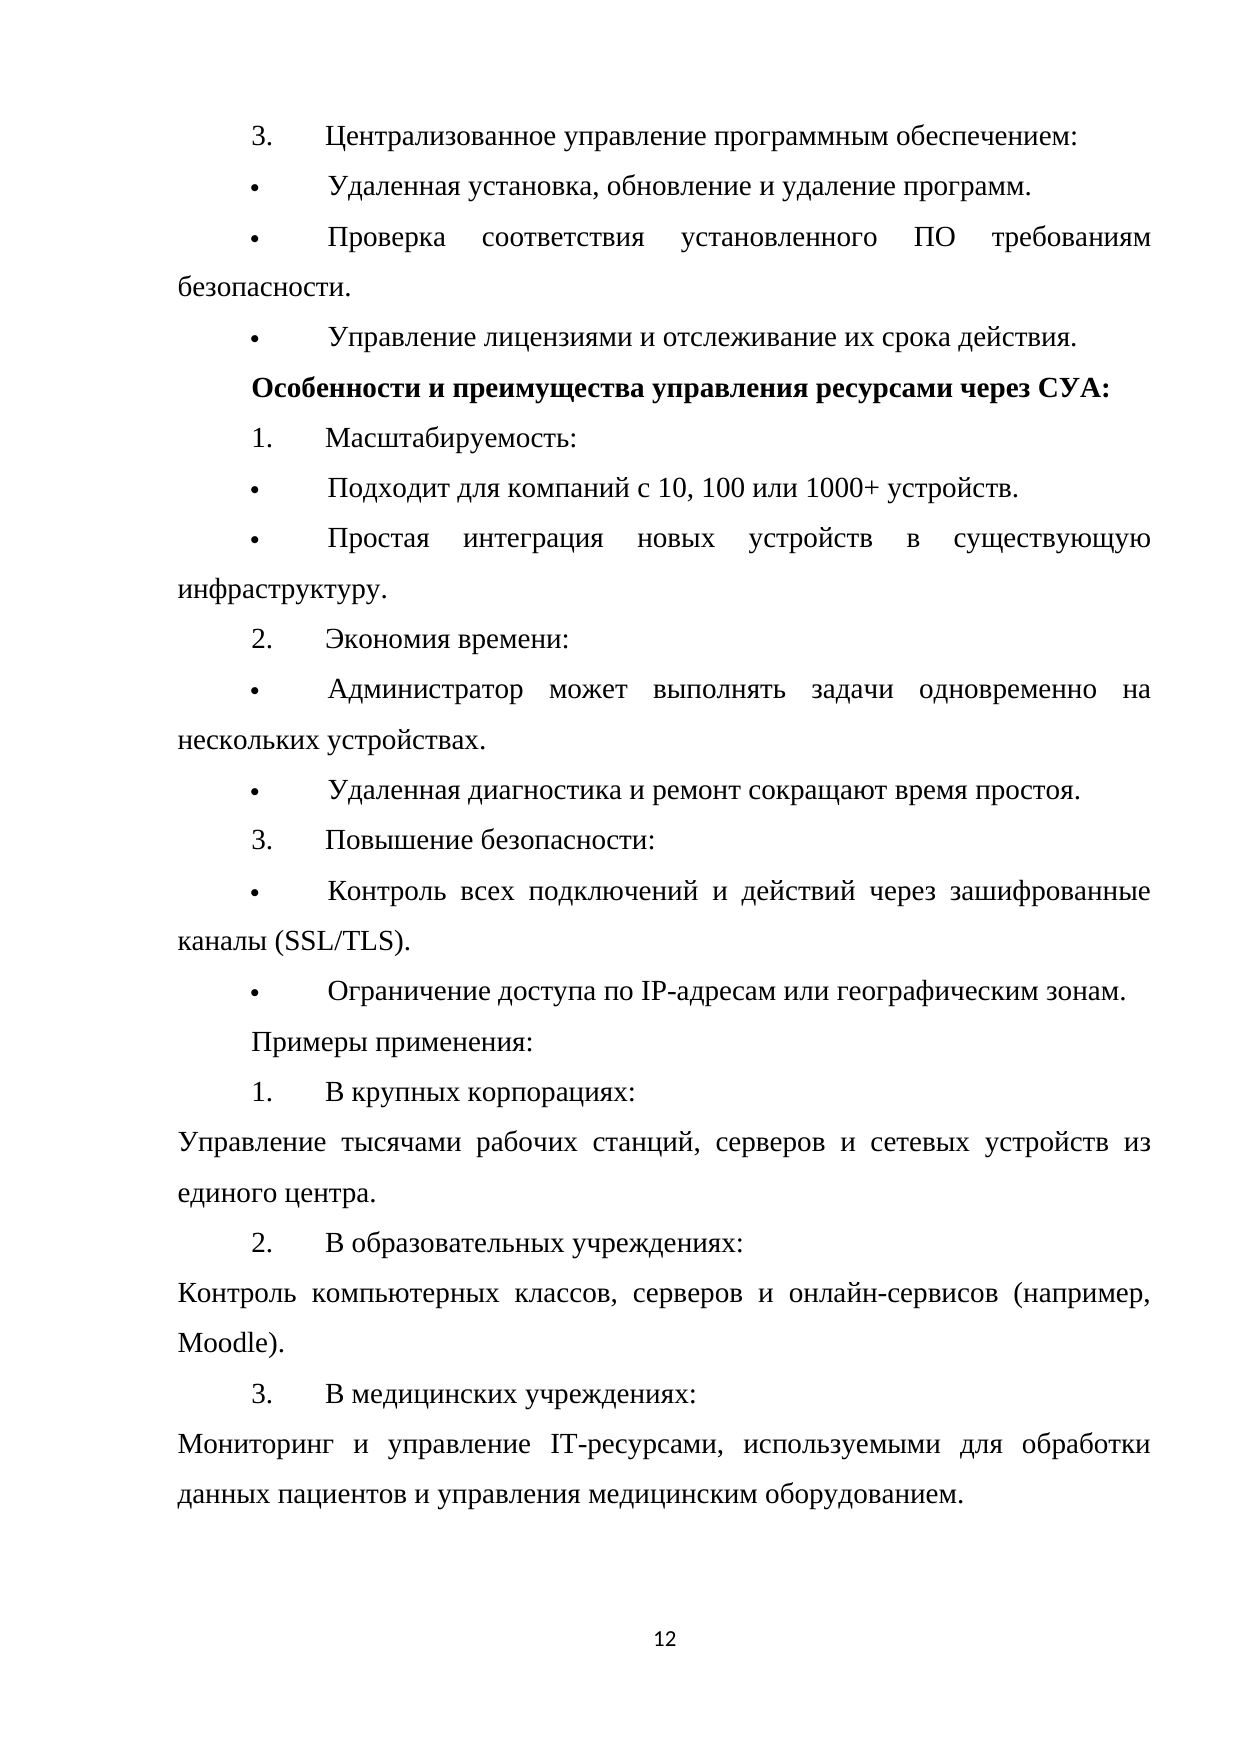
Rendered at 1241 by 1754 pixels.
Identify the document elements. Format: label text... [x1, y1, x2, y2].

list В крупных корпорациях: Управление тысячами рабочих станций, серверов и сетевых устройств из единого центра. [177, 1074, 1152, 1208]
text Особенности и преимущества управления ресурсами через СУА: [177, 370, 1152, 403]
list Удаленная диагностика и ремонт сокращают время простоя. [177, 772, 1152, 806]
list Масштабируемость: [177, 420, 1152, 453]
list Повышение безопасности: [177, 822, 1152, 856]
list В образовательных учреждениях: Контроль компьютерных классов, серверов и онлайн-сервисов (например, Moodle). [177, 1225, 1152, 1359]
list Централизованное управление программным обеспечением: [177, 118, 1152, 152]
list Простая интеграция новых устройств в существующую инфраструктуру. [177, 521, 1152, 604]
list Ограничение доступа по IP-адресам или географическим зонам. [177, 973, 1152, 1007]
list Экономия времени: [177, 621, 1152, 655]
list В медицинских учреждениях: Мониторинг и управление IT-ресурсами, используемыми для обработки данных пациентов и управления медицинским оборудованием. [177, 1376, 1152, 1510]
list Подходит для компаний с 10, 100 или 1000+ устройств. [177, 470, 1152, 504]
list Удаленная установка, обновление и удаление программ. [177, 168, 1152, 202]
list Проверка соответствия установленного ПО требованиям безопасности. [177, 219, 1152, 303]
list Контроль всех подключений и действий через зашифрованные каналы (SSL/TLS). [177, 873, 1152, 957]
list Управление лицензиями и отслеживание их срока действия. [177, 319, 1152, 353]
text Примеры применения: [177, 1024, 1152, 1057]
list Администратор может выполнять задачи одновременно на нескольких устройствах. [177, 672, 1152, 755]
